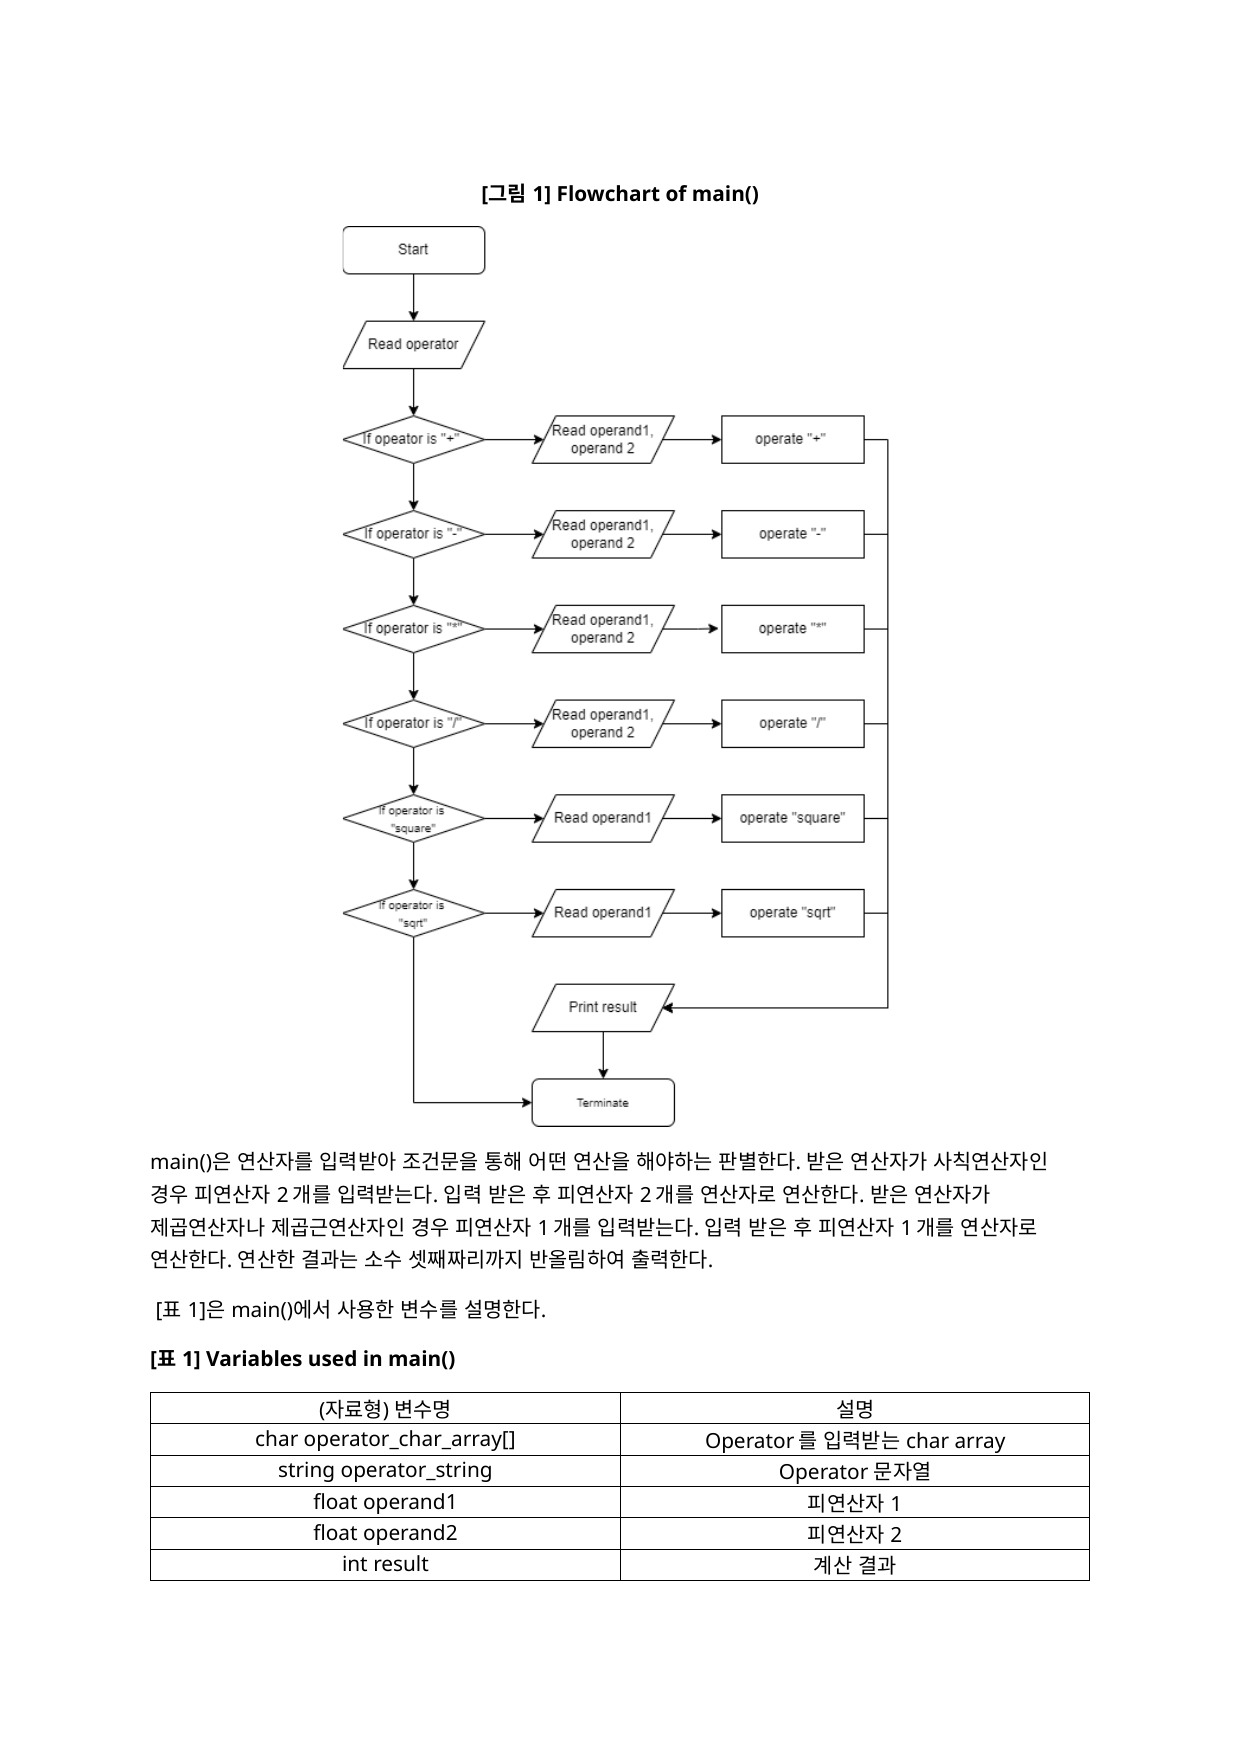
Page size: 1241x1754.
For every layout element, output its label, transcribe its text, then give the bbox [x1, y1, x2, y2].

table_header 설명 [621, 1393, 1089, 1423]
table_cell char operator_char_array[] [151, 1424, 620, 1454]
text [표 1]은 main()에서 사용한 변수를 설명한다. [150, 1293, 1090, 1323]
table_header (자료형) 변수명 [151, 1393, 620, 1423]
table_cell string operator_string [151, 1456, 620, 1486]
text main()은 연산자를 입력받아 조건문을 통해 어떤 연산을 해야하는 판별한다. 받은 연산자가 사칙연산자인 경우 피연산자 2개를 입력받는다. 입력 받은 후 피연산자 2개를 연산자로 연산한다. 받은 연산자가 제곱연산자나 제곱근연산자인 경우 피연산자 1개를 입력받는다. 입력 받은 후 피연산자 1개를 연산자로 연산한다. 연산한 결과는 소수 셋째짜리까지 반올림하여 출력한다. [150, 1146, 1090, 1274]
table_cell 피연산자 1 [621, 1487, 1089, 1517]
table_cell float operand1 [151, 1487, 620, 1517]
table_cell 피연산자 2 [621, 1518, 1089, 1548]
table_cell Operator를 입력받는 char array [621, 1424, 1089, 1454]
picture [342, 226, 898, 1127]
text [그림 1] Flowchart of main() [150, 177, 1090, 207]
table_cell int result [151, 1550, 620, 1580]
table_cell Operator 문자열 [621, 1456, 1089, 1486]
table_cell float operand2 [151, 1518, 620, 1548]
text [표 1] Variables used in main() [150, 1342, 1090, 1373]
table_cell 계산 결과 [621, 1550, 1089, 1580]
